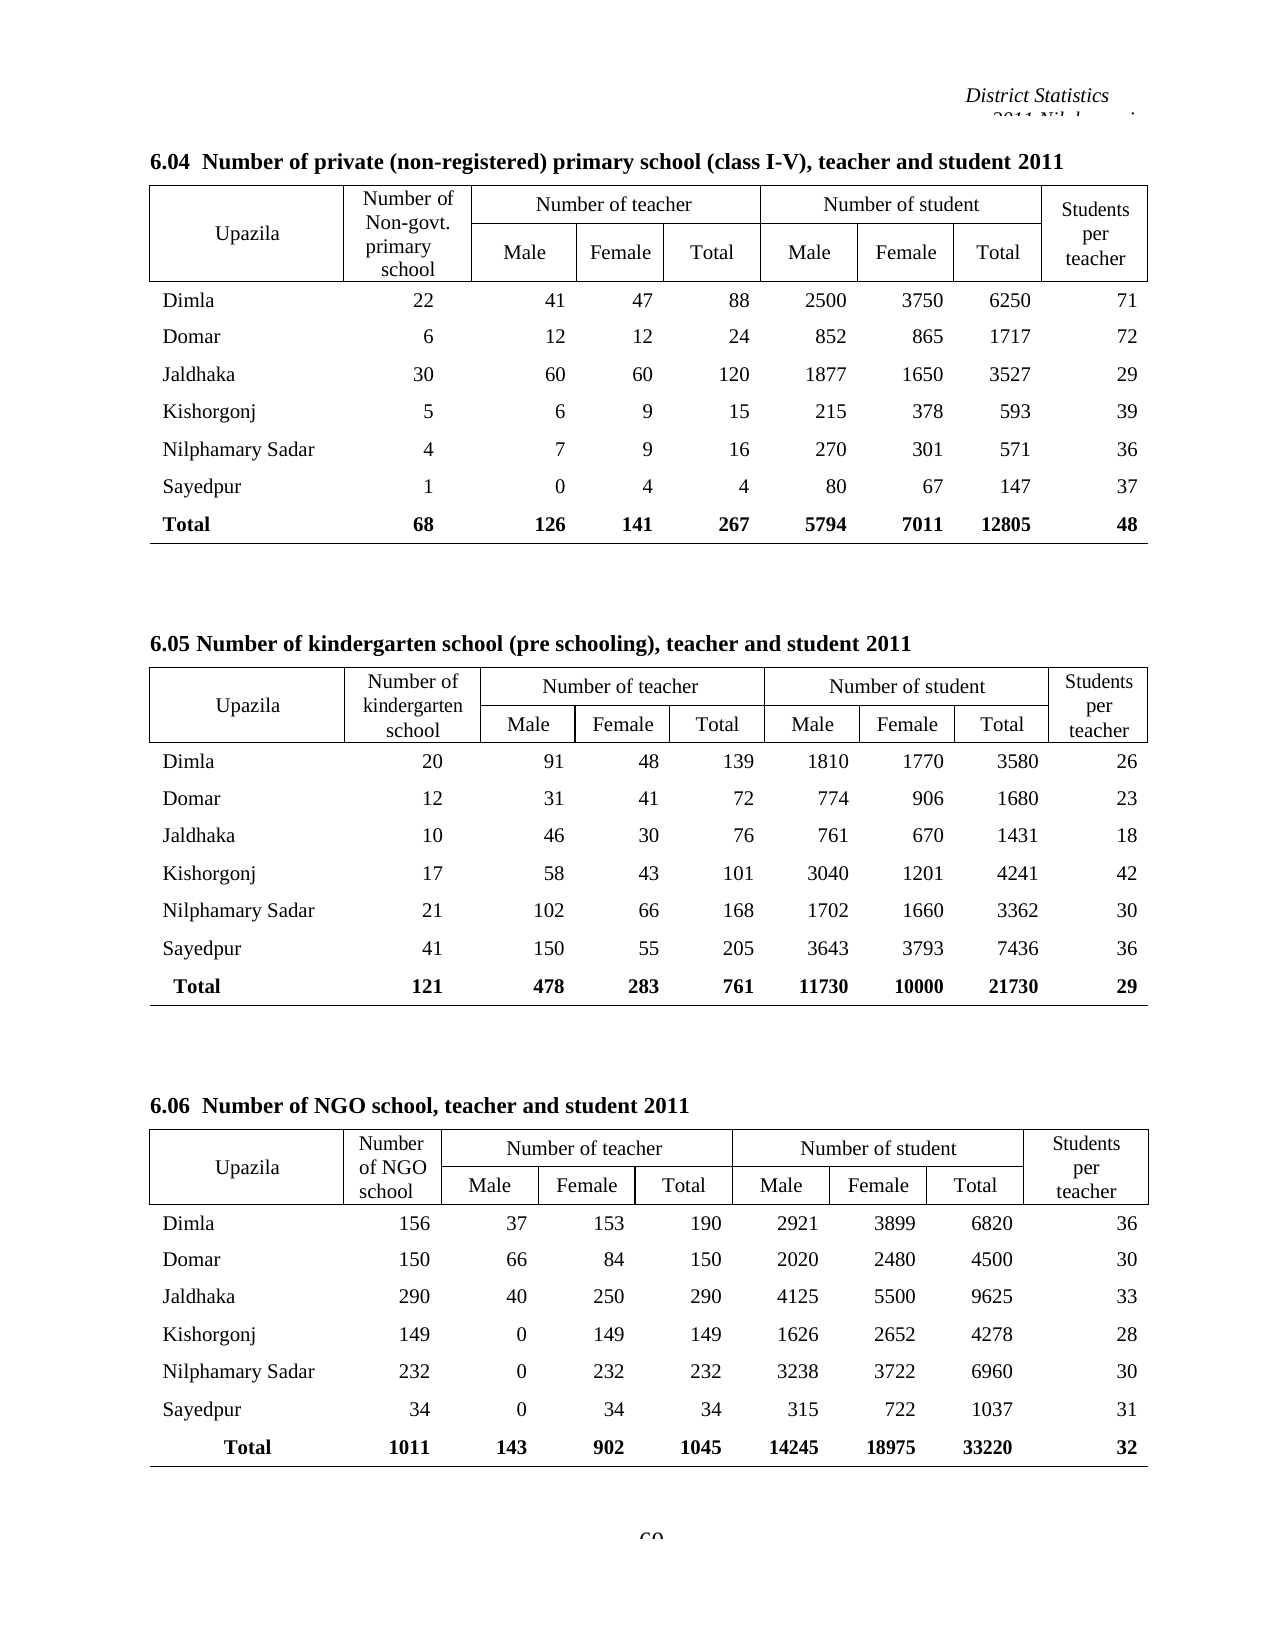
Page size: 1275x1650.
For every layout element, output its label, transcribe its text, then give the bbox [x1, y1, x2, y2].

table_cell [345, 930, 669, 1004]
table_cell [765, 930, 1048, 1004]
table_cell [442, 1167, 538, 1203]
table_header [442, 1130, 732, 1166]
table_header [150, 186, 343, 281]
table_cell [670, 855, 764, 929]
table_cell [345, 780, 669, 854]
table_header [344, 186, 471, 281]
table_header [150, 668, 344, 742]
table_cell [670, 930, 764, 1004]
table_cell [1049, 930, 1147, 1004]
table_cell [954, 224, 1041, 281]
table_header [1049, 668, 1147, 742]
list Number of NGO school, teacher and student 2011 [150, 1092, 1175, 1118]
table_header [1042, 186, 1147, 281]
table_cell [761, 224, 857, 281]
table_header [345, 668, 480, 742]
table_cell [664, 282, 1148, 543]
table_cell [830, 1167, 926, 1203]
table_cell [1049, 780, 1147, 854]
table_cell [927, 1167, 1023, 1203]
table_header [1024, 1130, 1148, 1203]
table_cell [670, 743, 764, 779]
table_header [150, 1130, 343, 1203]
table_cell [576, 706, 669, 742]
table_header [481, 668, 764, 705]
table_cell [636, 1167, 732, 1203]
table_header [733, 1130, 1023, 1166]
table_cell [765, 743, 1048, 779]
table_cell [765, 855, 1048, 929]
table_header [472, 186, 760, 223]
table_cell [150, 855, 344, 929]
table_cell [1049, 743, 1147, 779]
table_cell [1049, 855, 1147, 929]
list Number of kindergarten school (pre schooling), teacher and student 2011 [150, 631, 1175, 657]
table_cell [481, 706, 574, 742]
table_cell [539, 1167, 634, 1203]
list Number of private (non-registered) primary school (class I-V), teacher and student 2011 [150, 148, 1175, 175]
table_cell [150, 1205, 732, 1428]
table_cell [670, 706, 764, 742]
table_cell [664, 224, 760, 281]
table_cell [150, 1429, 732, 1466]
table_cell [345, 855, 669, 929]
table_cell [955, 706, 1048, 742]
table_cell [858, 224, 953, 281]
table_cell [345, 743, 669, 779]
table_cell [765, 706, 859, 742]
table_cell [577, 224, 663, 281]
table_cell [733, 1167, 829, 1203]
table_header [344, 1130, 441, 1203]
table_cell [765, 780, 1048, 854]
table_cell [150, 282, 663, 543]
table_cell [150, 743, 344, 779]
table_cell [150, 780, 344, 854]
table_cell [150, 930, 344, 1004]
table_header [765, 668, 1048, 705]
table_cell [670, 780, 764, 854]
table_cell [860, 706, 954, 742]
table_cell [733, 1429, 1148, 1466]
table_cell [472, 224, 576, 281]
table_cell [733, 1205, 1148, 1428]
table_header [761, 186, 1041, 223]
